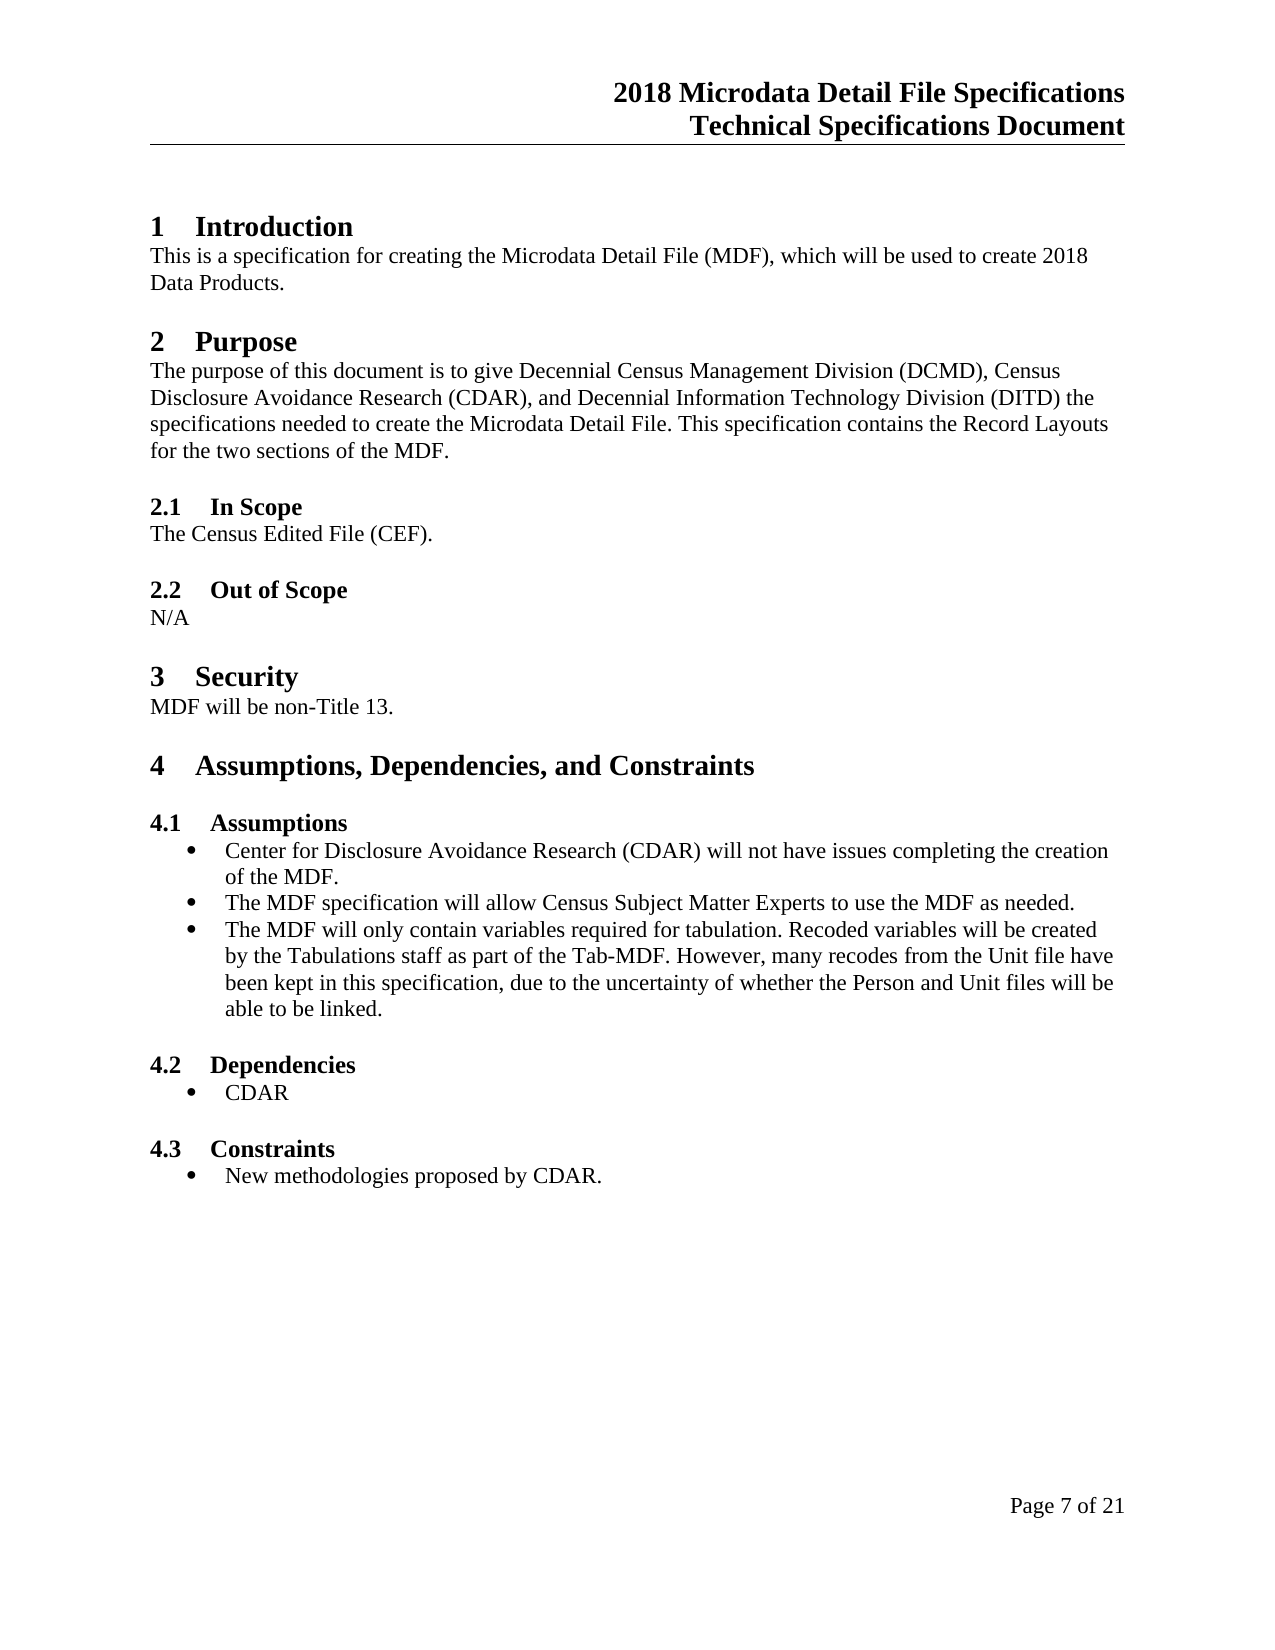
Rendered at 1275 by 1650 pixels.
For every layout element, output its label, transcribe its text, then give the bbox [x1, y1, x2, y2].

subtitle Dependencies [150, 1050, 1125, 1079]
text The purpose of this document is to give Decennial Census Management Division (DCMD), Census Disclosure Avoidance Research (CDAR), and Decennial Information Technology Division (DITD) the specifications needed to create the Microdata Detail File. This specification contains the Record Layouts for the two sections of the MDF. [150, 358, 1125, 463]
list CDAR [187, 1079, 1125, 1105]
subtitle Assumptions [150, 808, 1125, 837]
list The MDF will only contain variables required for tabulation. Recoded variables will be created by the Tabulations staff as part of the Tab-MDF. However, many recodes from the Unit file have been kept in this specification, due to the uncertainty of whether the Person and Unit files will be able to be linked. [187, 916, 1125, 1021]
subtitle Out of Scope [150, 576, 1125, 604]
subtitle Purpose [150, 324, 1125, 358]
list The MDF specification will allow Census Subject Matter Experts to use the MDF as needed. [187, 889, 1125, 916]
list New methodologies proposed by CDAR. [187, 1163, 1125, 1189]
subtitle Assumptions, Dependencies, and Constraints [150, 748, 1125, 782]
text The Census Edited File (CEF). [150, 521, 1125, 547]
text N/A [150, 604, 1125, 631]
subtitle Constraints [150, 1134, 1125, 1163]
subtitle Introduction [150, 209, 1125, 243]
text MDF will be non-Title 13. [150, 693, 1125, 719]
list Center for Disclosure Avoidance Research (CDAR) will not have issues completing the creation of the MDF. [187, 837, 1125, 889]
text This is a specification for creating the Microdata Detail File (MDF), which will be used to create 2018 Data Products. [150, 243, 1125, 295]
subtitle In Scope [150, 492, 1125, 521]
subtitle Security [150, 659, 1125, 693]
